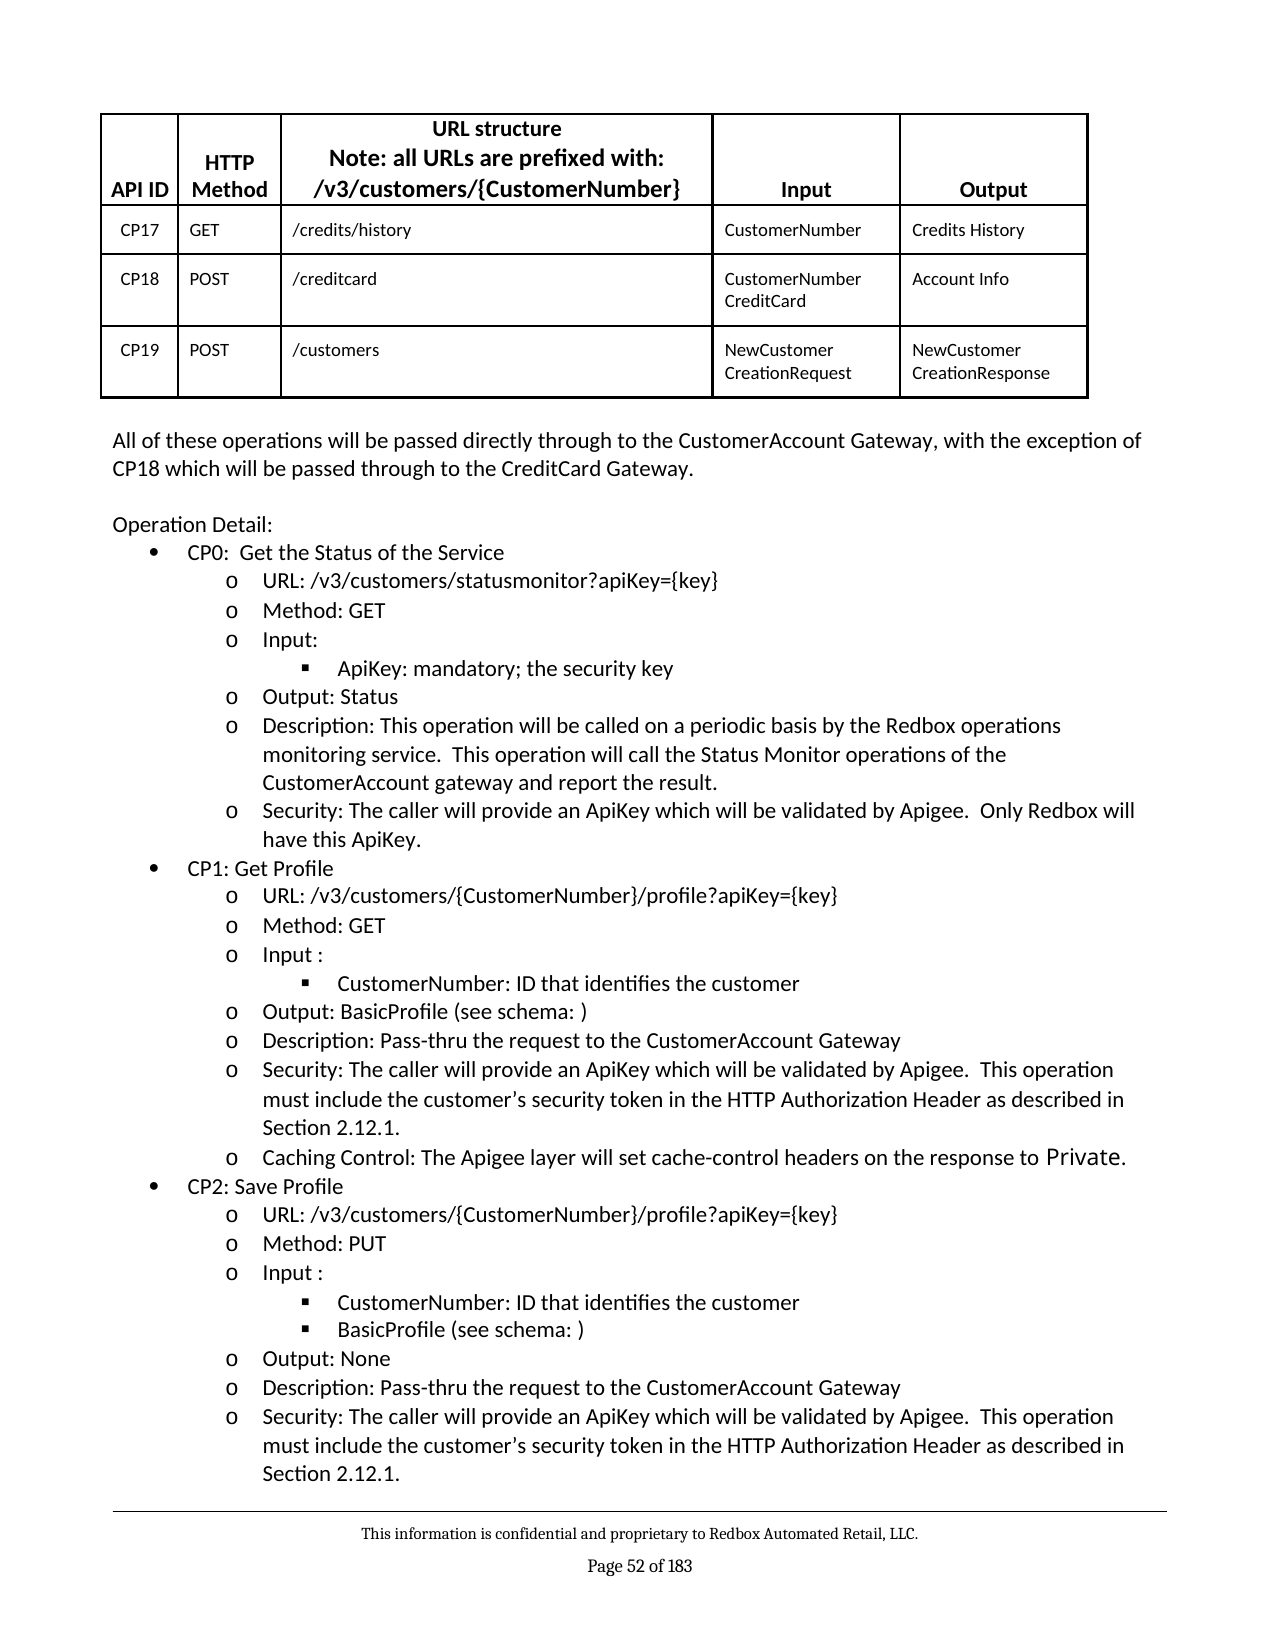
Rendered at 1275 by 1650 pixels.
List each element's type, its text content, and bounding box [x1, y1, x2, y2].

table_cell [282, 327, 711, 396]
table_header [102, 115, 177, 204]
list CustomerNumber: ID that identifies the customer [300, 1288, 1162, 1316]
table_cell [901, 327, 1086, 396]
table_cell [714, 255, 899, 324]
list Output: Status [225, 682, 1162, 711]
list Input : [225, 1258, 1162, 1288]
list CP2: Save Profile [150, 1172, 1162, 1200]
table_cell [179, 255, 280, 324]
list Input : [225, 940, 1162, 969]
list Description: This operation will be called on a periodic basis by the Redbox operations monitoring service. This operation will call the Status Monitor operations of the CustomerAccount gateway and report the result. [225, 711, 1162, 796]
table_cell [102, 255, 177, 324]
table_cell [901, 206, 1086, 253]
list Security: The caller will provide an ApiKey which will be validated by Apigee. Only Redbox will have this ApiKey. [225, 796, 1162, 854]
list Method: PUT [225, 1229, 1162, 1258]
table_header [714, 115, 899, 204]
list Method: GET [225, 911, 1162, 940]
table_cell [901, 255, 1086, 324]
list Description: Pass-thru the request to the CustomerAccount Gateway [225, 1026, 1162, 1056]
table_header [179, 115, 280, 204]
list URL: /v3/customers/{CustomerNumber}/profile?apiKey={key} [225, 1200, 1162, 1229]
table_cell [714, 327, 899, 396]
list Output: BasicProfile (see schema: 6.1.23) [225, 997, 1162, 1026]
list Output: None [225, 1344, 1162, 1373]
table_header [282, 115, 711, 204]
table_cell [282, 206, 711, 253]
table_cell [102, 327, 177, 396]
list Caching Control: The Apigee layer will set cache-control headers on the response to Private. [225, 1141, 1162, 1172]
list Method: GET [225, 596, 1162, 625]
list Description: Pass-thru the request to the CustomerAccount Gateway [225, 1373, 1162, 1402]
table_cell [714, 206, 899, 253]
text Operation Detail: [112, 511, 1162, 538]
list URL: /v3/customers/statusmonitor?apiKey={key} [225, 567, 1162, 596]
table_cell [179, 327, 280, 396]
list CP1: Get Profile [150, 854, 1162, 882]
list CP0: Get the Status of the Service [150, 538, 1162, 567]
list BasicProfile (see schema: 6.1.23) [300, 1316, 1162, 1344]
list ApiKey: mandatory; the security key [300, 654, 1162, 682]
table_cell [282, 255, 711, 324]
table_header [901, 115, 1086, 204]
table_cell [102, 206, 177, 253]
list Input: [225, 625, 1162, 654]
list URL: /v3/customers/{CustomerNumber}/profile?apiKey={key} [225, 882, 1162, 911]
text All of these operations will be passed directly through to the CustomerAccount Gateway, with the exception of CP18 which will be passed through to the CreditCard Gateway. [112, 426, 1162, 482]
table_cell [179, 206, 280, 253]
list CustomerNumber: ID that identifies the customer [300, 969, 1162, 997]
